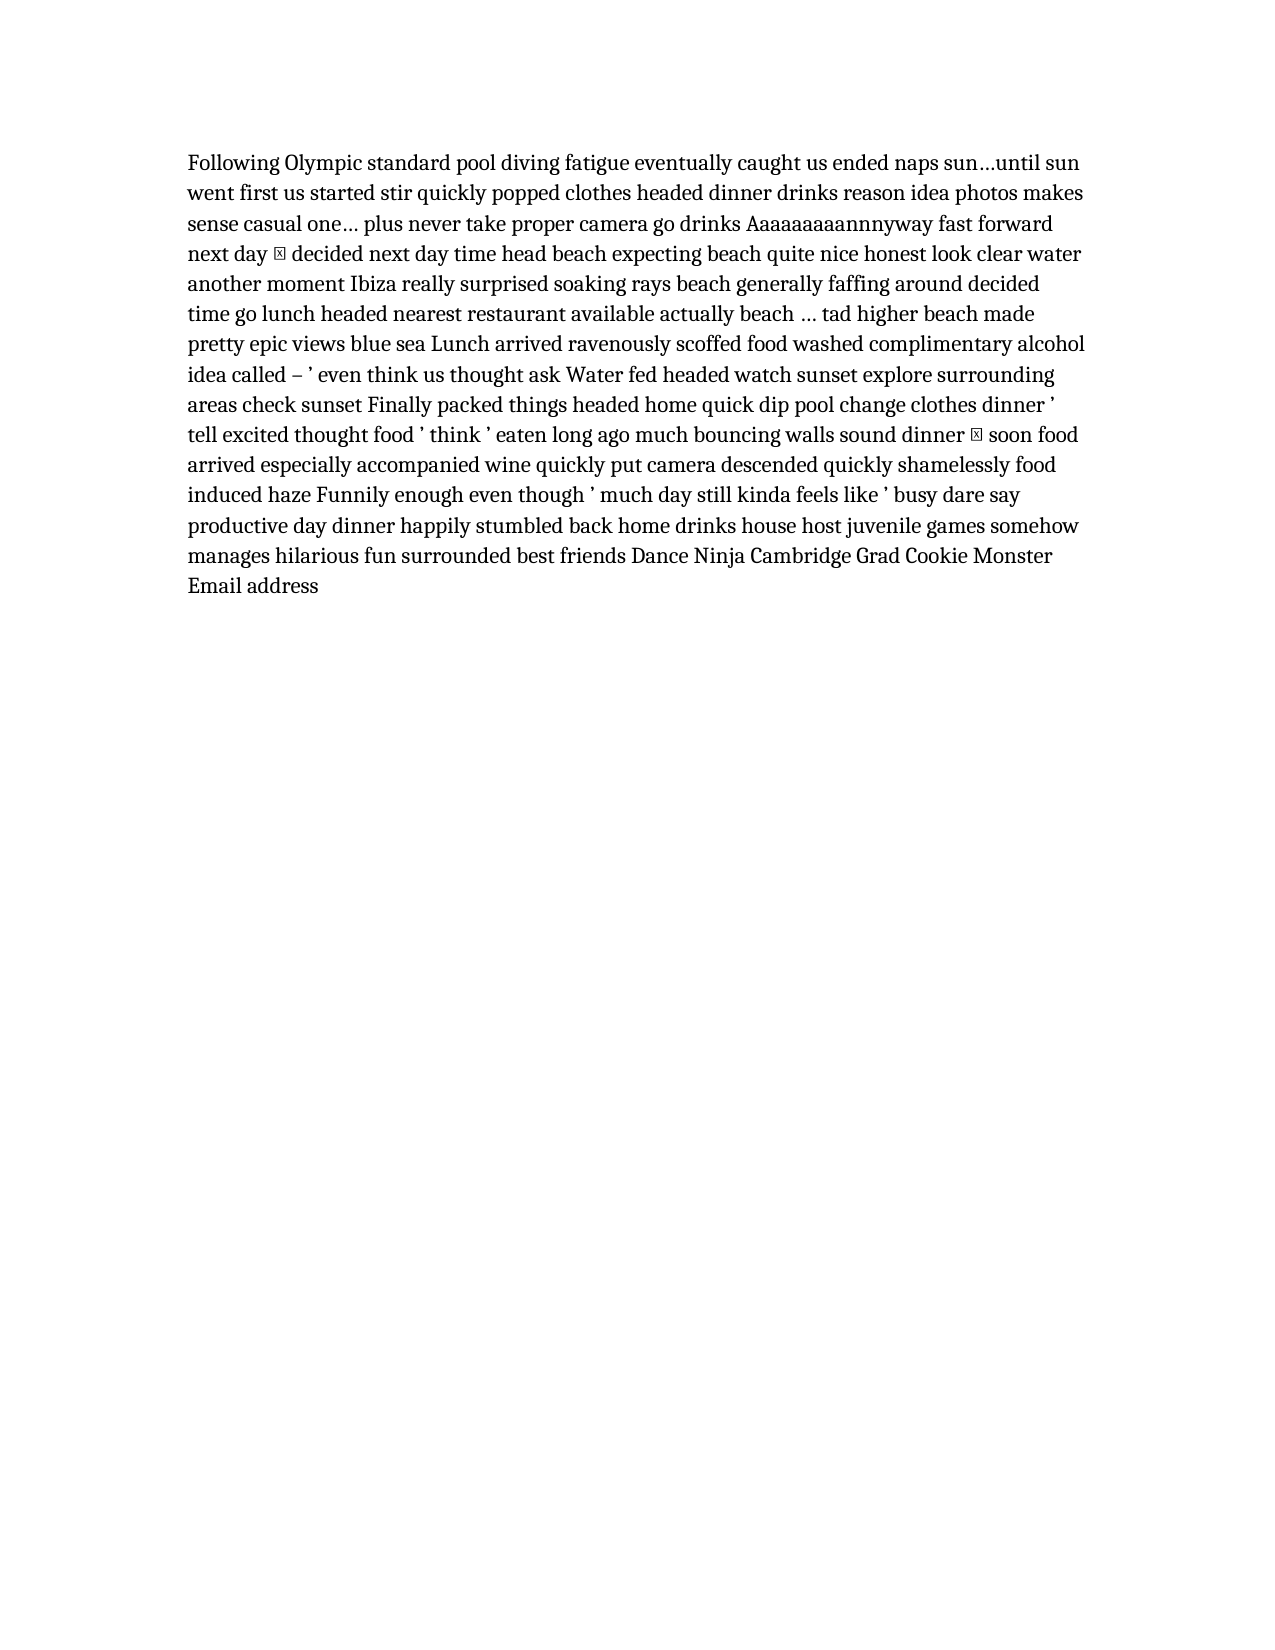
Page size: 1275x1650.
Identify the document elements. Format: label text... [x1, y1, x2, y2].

text Following Olympic standard pool diving fatigue eventually caught us ended naps sun…until sun went first us started stir quickly popped clothes headed dinner drinks reason idea photos makes sense casual one… plus never take proper camera go drinks Aaaaaaaaannnyway fast forward next day 🙂 decided next day time head beach expecting beach quite nice honest look clear water another moment Ibiza really surprised soaking rays beach generally faffing around decided time go lunch headed nearest restaurant available actually beach … tad higher beach made pretty epic views blue sea Lunch arrived ravenously scoffed food washed complimentary alcohol idea called – ’ even think us thought ask Water fed headed watch sunset explore surrounding areas check sunset Finally packed things headed home quick dip pool change clothes dinner ’ tell excited thought food ’ think ’ eaten long ago much bouncing walls sound dinner 🙂 soon food arrived especially accompanied wine quickly put camera descended quickly shamelessly food induced haze Funnily enough even though ’ much day still kinda feels like ’ busy dare say productive day dinner happily stumbled back home drinks house host juvenile games somehow manages hilarious fun surrounded best friends Dance Ninja Cambridge Grad Cookie Monster Email address [187, 150, 1087, 599]
